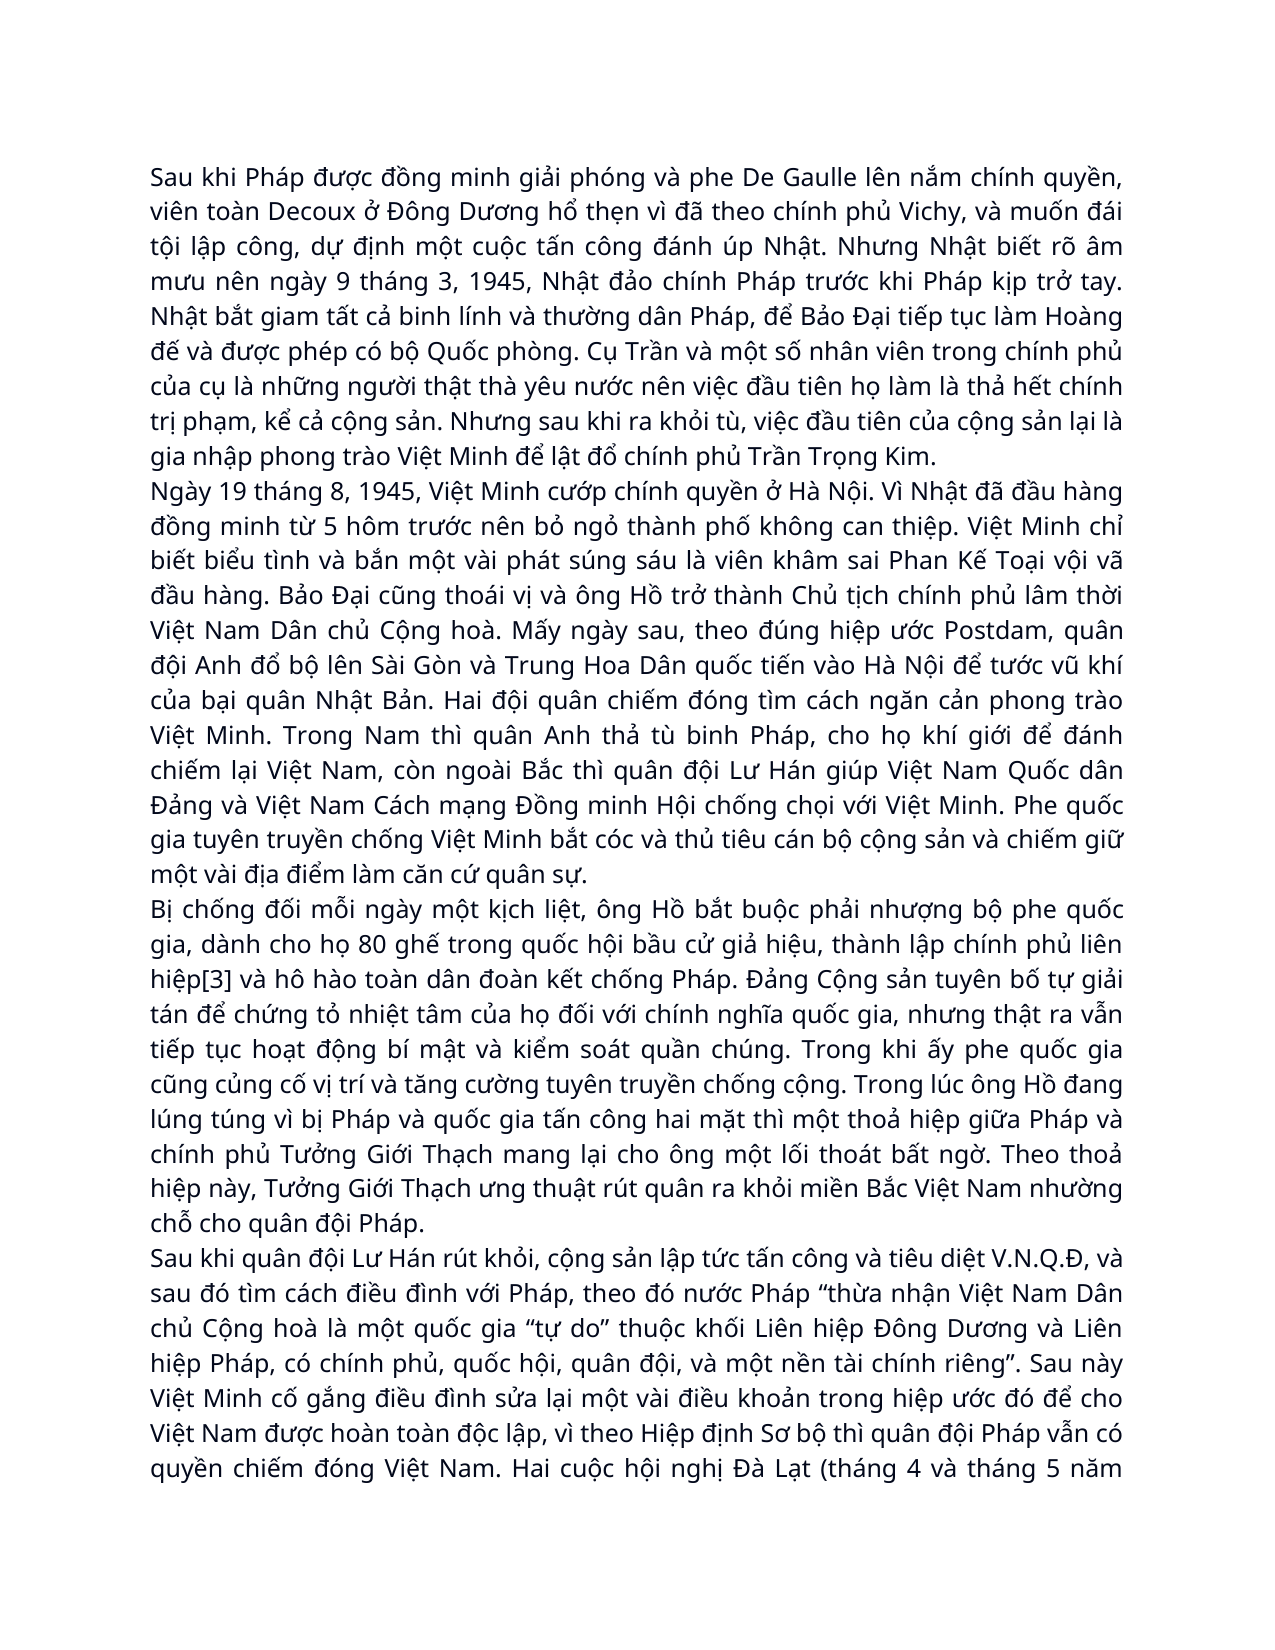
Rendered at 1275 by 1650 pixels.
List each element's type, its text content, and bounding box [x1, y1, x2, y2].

text Ngày 19 tháng 8, 1945, Việt Minh cướp chính quyền ở Hà Nội. Vì Nhật đã đầu hàng đồng minh từ 5 hôm trước nên bỏ ngỏ thành phố không can thiệp. Việt Minh chỉ biết biểu tình và bắn một vài phát súng sáu là viên khâm sai Phan Kế Toại vội vã đầu hàng. Bảo Đại cũng thoái vị và ông Hồ trở thành Chủ tịch chính phủ lâm thời Việt Nam Dân chủ Cộng hoà. Mấy ngày sau, theo đúng hiệp ước Postdam, quân đội Anh đổ bộ lên Sài Gòn và Trung Hoa Dân quốc tiến vào Hà Nội để tước vũ khí của bại quân Nhật Bản. Hai đội quân chiếm đóng tìm cách ngăn cản phong trào Việt Minh. Trong Nam thì quân Anh thả tù binh Pháp, cho họ khí giới để đánh chiếm lại Việt Nam, còn ngoài Bắc thì quân đội Lư Hán giúp Việt Nam Quốc dân Đảng và Việt Nam Cách mạng Đồng minh Hội chống chọi với Việt Minh. Phe quốc gia tuyên truyền chống Việt Minh bắt cóc và thủ tiêu cán bộ cộng sản và chiếm giữ một vài địa điểm làm căn cứ quân sự. [150, 472, 1125, 891]
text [150, 150, 1125, 472]
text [150, 1240, 1125, 1484]
text Bị chống đối mỗi ngày một kịch liệt, ông Hồ bắt buộc phải nhượng bộ phe quốc gia, dành cho họ 80 ghế trong quốc hội bầu cử giả hiệu, thành lập chính phủ liên hiệp[3] và hô hào toàn dân đoàn kết chống Pháp. Đảng Cộng sản tuyên bố tự giải tán để chứng tỏ nhiệt tâm của họ đối với chính nghĩa quốc gia, nhưng thật ra vẫn tiếp tục hoạt động bí mật và kiểm soát quần chúng. Trong khi ấy phe quốc gia cũng củng cố vị trí và tăng cường tuyên truyền chống cộng. Trong lúc ông Hồ đang lúng túng vì bị Pháp và quốc gia tấn công hai mặt thì một thoả hiệp giữa Pháp và chính phủ Tưởng Giới Thạch mang lại cho ông một lối thoát bất ngờ. Theo thoả hiệp này, Tưởng Giới Thạch ưng thuật rút quân ra khỏi miền Bắc Việt Nam nhường chỗ cho quân đội Pháp. [150, 891, 1125, 1240]
